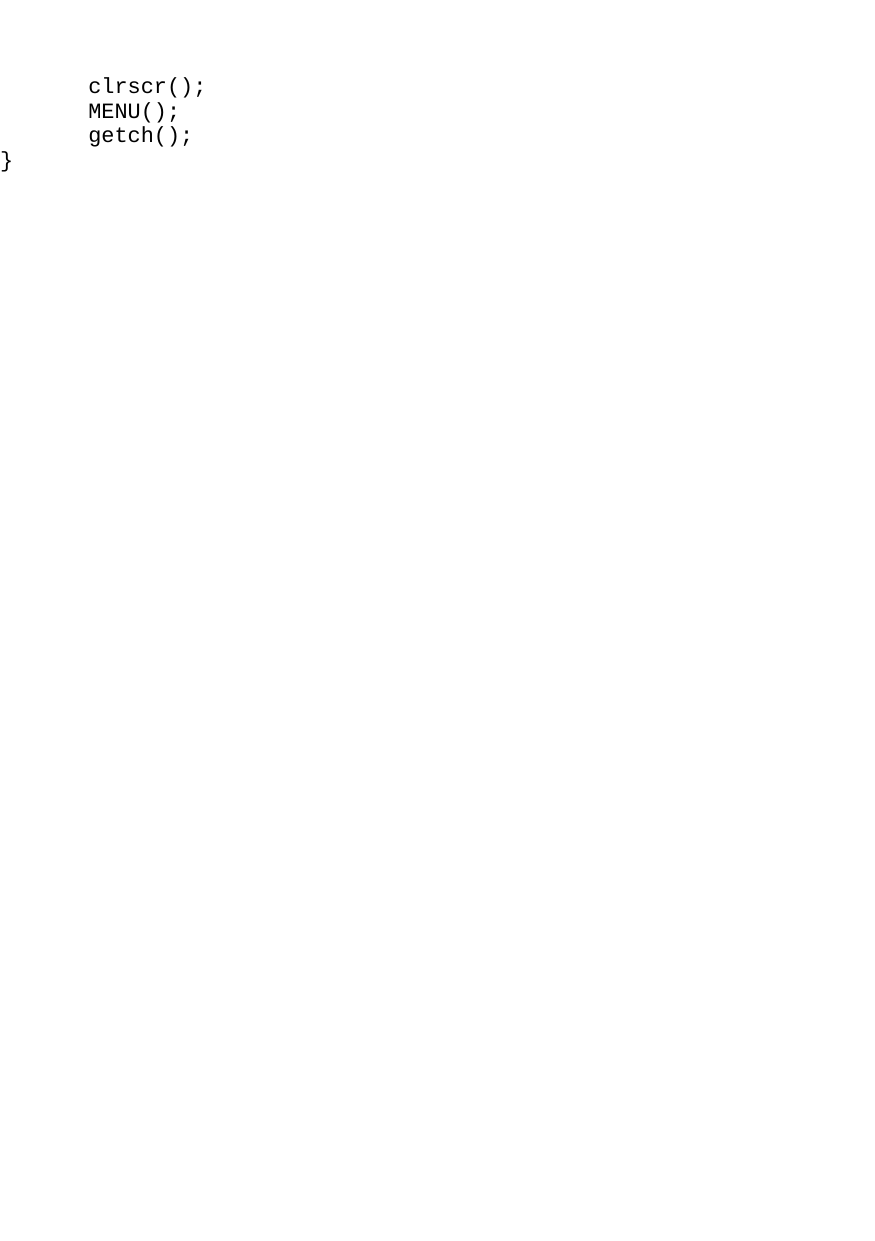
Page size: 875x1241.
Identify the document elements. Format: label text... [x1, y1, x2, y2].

text MENU(); [0, 100, 874, 124]
text getch(); [0, 124, 874, 149]
text } [0, 149, 874, 174]
text clrscr(); [0, 75, 874, 100]
